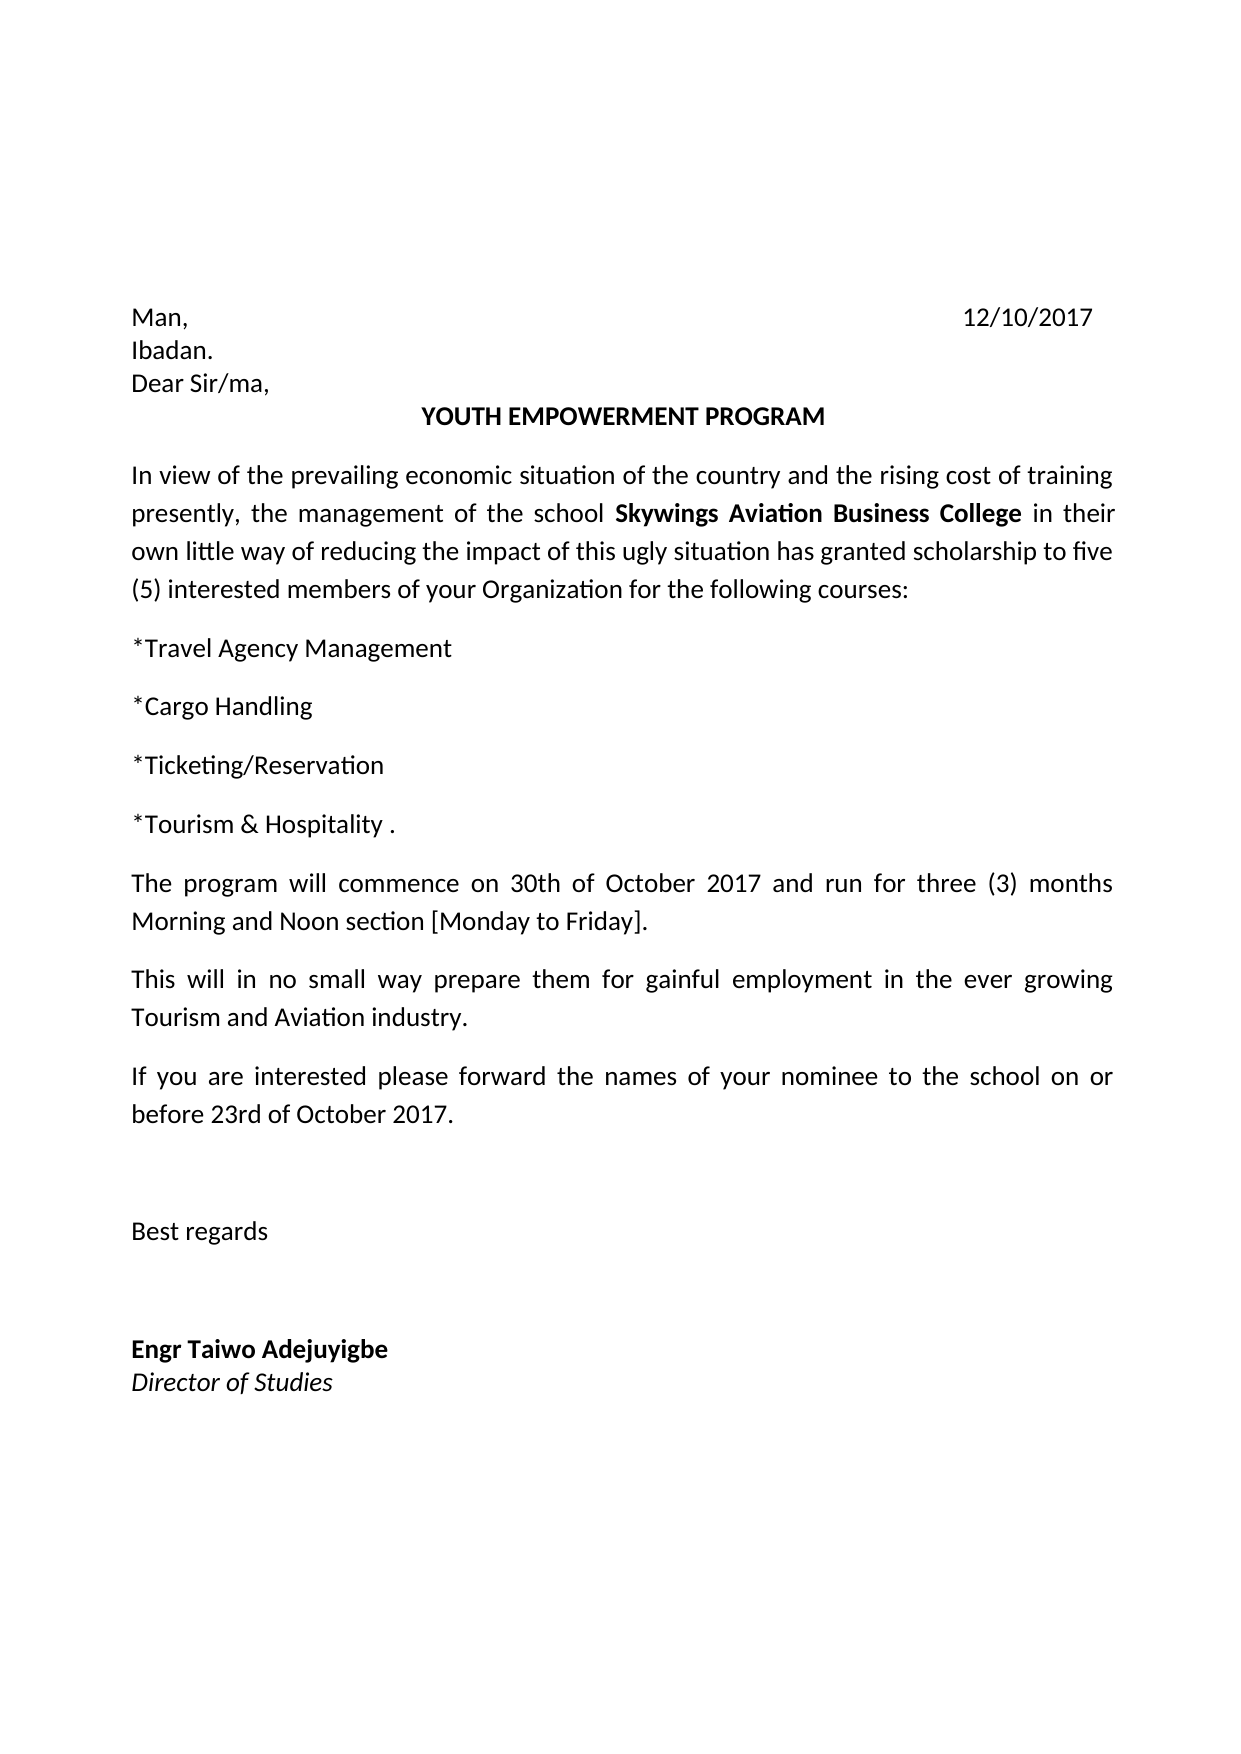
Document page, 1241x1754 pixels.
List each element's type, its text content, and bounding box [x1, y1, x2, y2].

text *Travel Agency Management [131, 631, 1116, 664]
text *Ticketing/Reservation [131, 748, 1116, 781]
text In view of the prevailing economic situation of the country and the rising cost of training presently, the management of the school Skywings Aviation Business College in their own little way of reducing the impact of this ugly situation has granted scholarship to five (5) interested members of your Organization for the following courses: [131, 458, 1116, 605]
text *Tourism & Hospitality . [131, 807, 1116, 840]
text If you are interested please forward the names of your nominee to the school on or before 23rd of October 2017. [131, 1059, 1116, 1130]
text Best regards [131, 1214, 1116, 1248]
text Ibadan. [131, 333, 1116, 367]
text Engr Taiwo Adejuyigbe [131, 1332, 1116, 1365]
text The program will commence on 30th of October 2017 and run for three (3) months Morning and Noon section [Monday to Friday]. [131, 866, 1116, 937]
text This will in no small way prepare them for gainful employment in the ever growing Tourism and Aviation industry. [131, 962, 1116, 1033]
text Man, 12/10/2017 [131, 301, 1116, 333]
text *Cargo Handling [131, 689, 1116, 723]
text Director of Studies [131, 1365, 1116, 1398]
text YOUTH EMPOWERMENT PROGRAM [131, 399, 1116, 433]
text Dear Sir/ma, [131, 367, 1116, 399]
